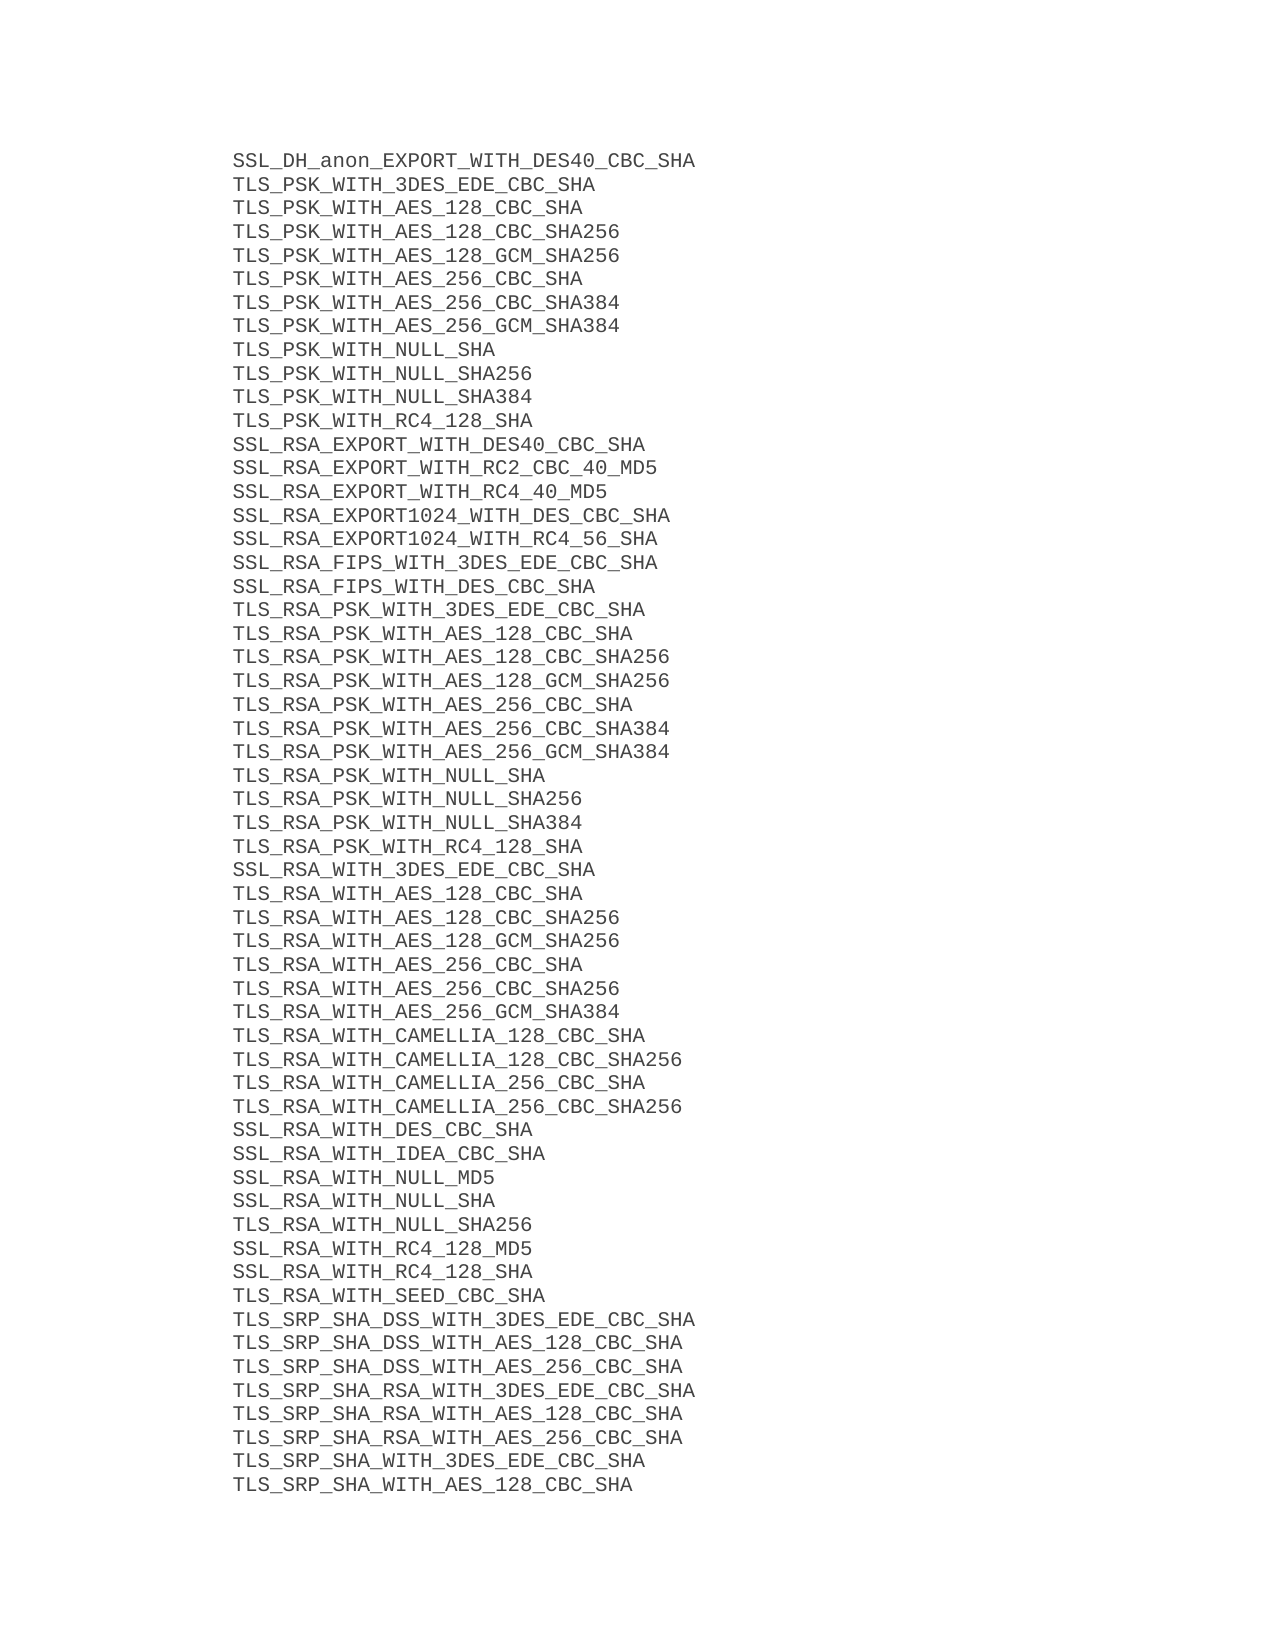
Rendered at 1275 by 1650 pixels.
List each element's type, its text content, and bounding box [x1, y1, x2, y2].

table_cell TLS_SRP_SHA_WITH_3DES_EDE_CBC_SHA [233, 1451, 1042, 1474]
table_cell TLS_SRP_SHA_WITH_AES_128_CBC_SHA [233, 1474, 1042, 1498]
table_cell TLS_RSA_WITH_AES_256_CBC_SHA256 [233, 978, 1042, 1001]
table_cell SSL_RSA_EXPORT_WITH_DES40_CBC_SHA [233, 434, 1042, 457]
table_cell TLS_RSA_WITH_AES_256_CBC_SHA [233, 954, 1042, 978]
table_cell TLS_RSA_WITH_CAMELLIA_256_CBC_SHA [233, 1072, 1042, 1096]
table_cell SSL_RSA_WITH_3DES_EDE_CBC_SHA [233, 859, 1042, 883]
table_cell TLS_PSK_WITH_NULL_SHA [233, 339, 1042, 363]
table_header SSL_DH_anon_EXPORT_WITH_DES40_CBC_SHA [233, 150, 1042, 174]
table_cell SSL_RSA_WITH_RC4_128_MD5 [233, 1238, 1042, 1261]
table_cell TLS_SRP_SHA_DSS_WITH_AES_128_CBC_SHA [233, 1332, 1042, 1356]
table_cell SSL_RSA_EXPORT1024_WITH_RC4_56_SHA [233, 528, 1042, 552]
table_cell TLS_RSA_PSK_WITH_AES_256_GCM_SHA384 [233, 741, 1042, 765]
table_cell SSL_RSA_FIPS_WITH_3DES_EDE_CBC_SHA [233, 552, 1042, 576]
table_cell TLS_RSA_PSK_WITH_AES_128_CBC_SHA256 [233, 647, 1042, 670]
table_cell SSL_RSA_WITH_RC4_128_SHA [233, 1261, 1042, 1285]
table_cell TLS_PSK_WITH_3DES_EDE_CBC_SHA [233, 174, 1042, 197]
table_cell SSL_RSA_WITH_NULL_MD5 [233, 1167, 1042, 1190]
table_cell TLS_RSA_WITH_AES_128_GCM_SHA256 [233, 930, 1042, 954]
table_cell TLS_PSK_WITH_AES_256_CBC_SHA [233, 268, 1042, 292]
table_cell TLS_SRP_SHA_RSA_WITH_AES_256_CBC_SHA [233, 1427, 1042, 1451]
table_cell TLS_SRP_SHA_DSS_WITH_3DES_EDE_CBC_SHA [233, 1309, 1042, 1332]
table_cell TLS_RSA_WITH_NULL_SHA256 [233, 1214, 1042, 1238]
table_cell TLS_RSA_WITH_AES_256_GCM_SHA384 [233, 1001, 1042, 1025]
table_cell TLS_RSA_WITH_AES_128_CBC_SHA256 [233, 907, 1042, 930]
table_cell TLS_PSK_WITH_AES_256_CBC_SHA384 [233, 292, 1042, 316]
table_cell SSL_RSA_EXPORT1024_WITH_DES_CBC_SHA [233, 505, 1042, 528]
table_cell SSL_RSA_WITH_DES_CBC_SHA [233, 1120, 1042, 1143]
table_cell TLS_RSA_PSK_WITH_3DES_EDE_CBC_SHA [233, 599, 1042, 623]
table_cell TLS_RSA_PSK_WITH_AES_256_CBC_SHA [233, 694, 1042, 717]
table_cell TLS_PSK_WITH_AES_128_CBC_SHA256 [233, 221, 1042, 244]
table_cell SSL_RSA_WITH_IDEA_CBC_SHA [233, 1143, 1042, 1167]
table_cell TLS_PSK_WITH_NULL_SHA384 [233, 386, 1042, 410]
table_cell TLS_RSA_PSK_WITH_NULL_SHA384 [233, 812, 1042, 836]
table_cell TLS_RSA_PSK_WITH_AES_128_GCM_SHA256 [233, 670, 1042, 694]
table_cell TLS_PSK_WITH_RC4_128_SHA [233, 410, 1042, 434]
table_cell TLS_PSK_WITH_NULL_SHA256 [233, 363, 1042, 386]
table_cell TLS_PSK_WITH_AES_128_GCM_SHA256 [233, 245, 1042, 268]
table_cell TLS_SRP_SHA_RSA_WITH_3DES_EDE_CBC_SHA [233, 1380, 1042, 1403]
table_cell TLS_RSA_PSK_WITH_NULL_SHA256 [233, 789, 1042, 812]
table_cell SSL_RSA_EXPORT_WITH_RC2_CBC_40_MD5 [233, 458, 1042, 481]
table_cell SSL_RSA_FIPS_WITH_DES_CBC_SHA [233, 576, 1042, 599]
table_cell TLS_RSA_WITH_SEED_CBC_SHA [233, 1285, 1042, 1309]
table_cell SSL_RSA_WITH_NULL_SHA [233, 1190, 1042, 1214]
table_cell TLS_RSA_WITH_CAMELLIA_256_CBC_SHA256 [233, 1096, 1042, 1119]
table_cell TLS_SRP_SHA_RSA_WITH_AES_128_CBC_SHA [233, 1403, 1042, 1427]
table_cell TLS_RSA_PSK_WITH_AES_256_CBC_SHA384 [233, 718, 1042, 741]
table_cell TLS_RSA_WITH_AES_128_CBC_SHA [233, 883, 1042, 907]
table_cell TLS_RSA_WITH_CAMELLIA_128_CBC_SHA [233, 1025, 1042, 1048]
table_cell TLS_SRP_SHA_DSS_WITH_AES_256_CBC_SHA [233, 1356, 1042, 1379]
table_cell TLS_PSK_WITH_AES_256_GCM_SHA384 [233, 316, 1042, 339]
table_cell TLS_RSA_PSK_WITH_RC4_128_SHA [233, 836, 1042, 859]
table_cell TLS_RSA_WITH_CAMELLIA_128_CBC_SHA256 [233, 1049, 1042, 1072]
table_cell SSL_RSA_EXPORT_WITH_RC4_40_MD5 [233, 481, 1042, 505]
table_cell TLS_RSA_PSK_WITH_AES_128_CBC_SHA [233, 623, 1042, 647]
table_cell TLS_PSK_WITH_AES_128_CBC_SHA [233, 197, 1042, 221]
table_cell TLS_RSA_PSK_WITH_NULL_SHA [233, 765, 1042, 788]
